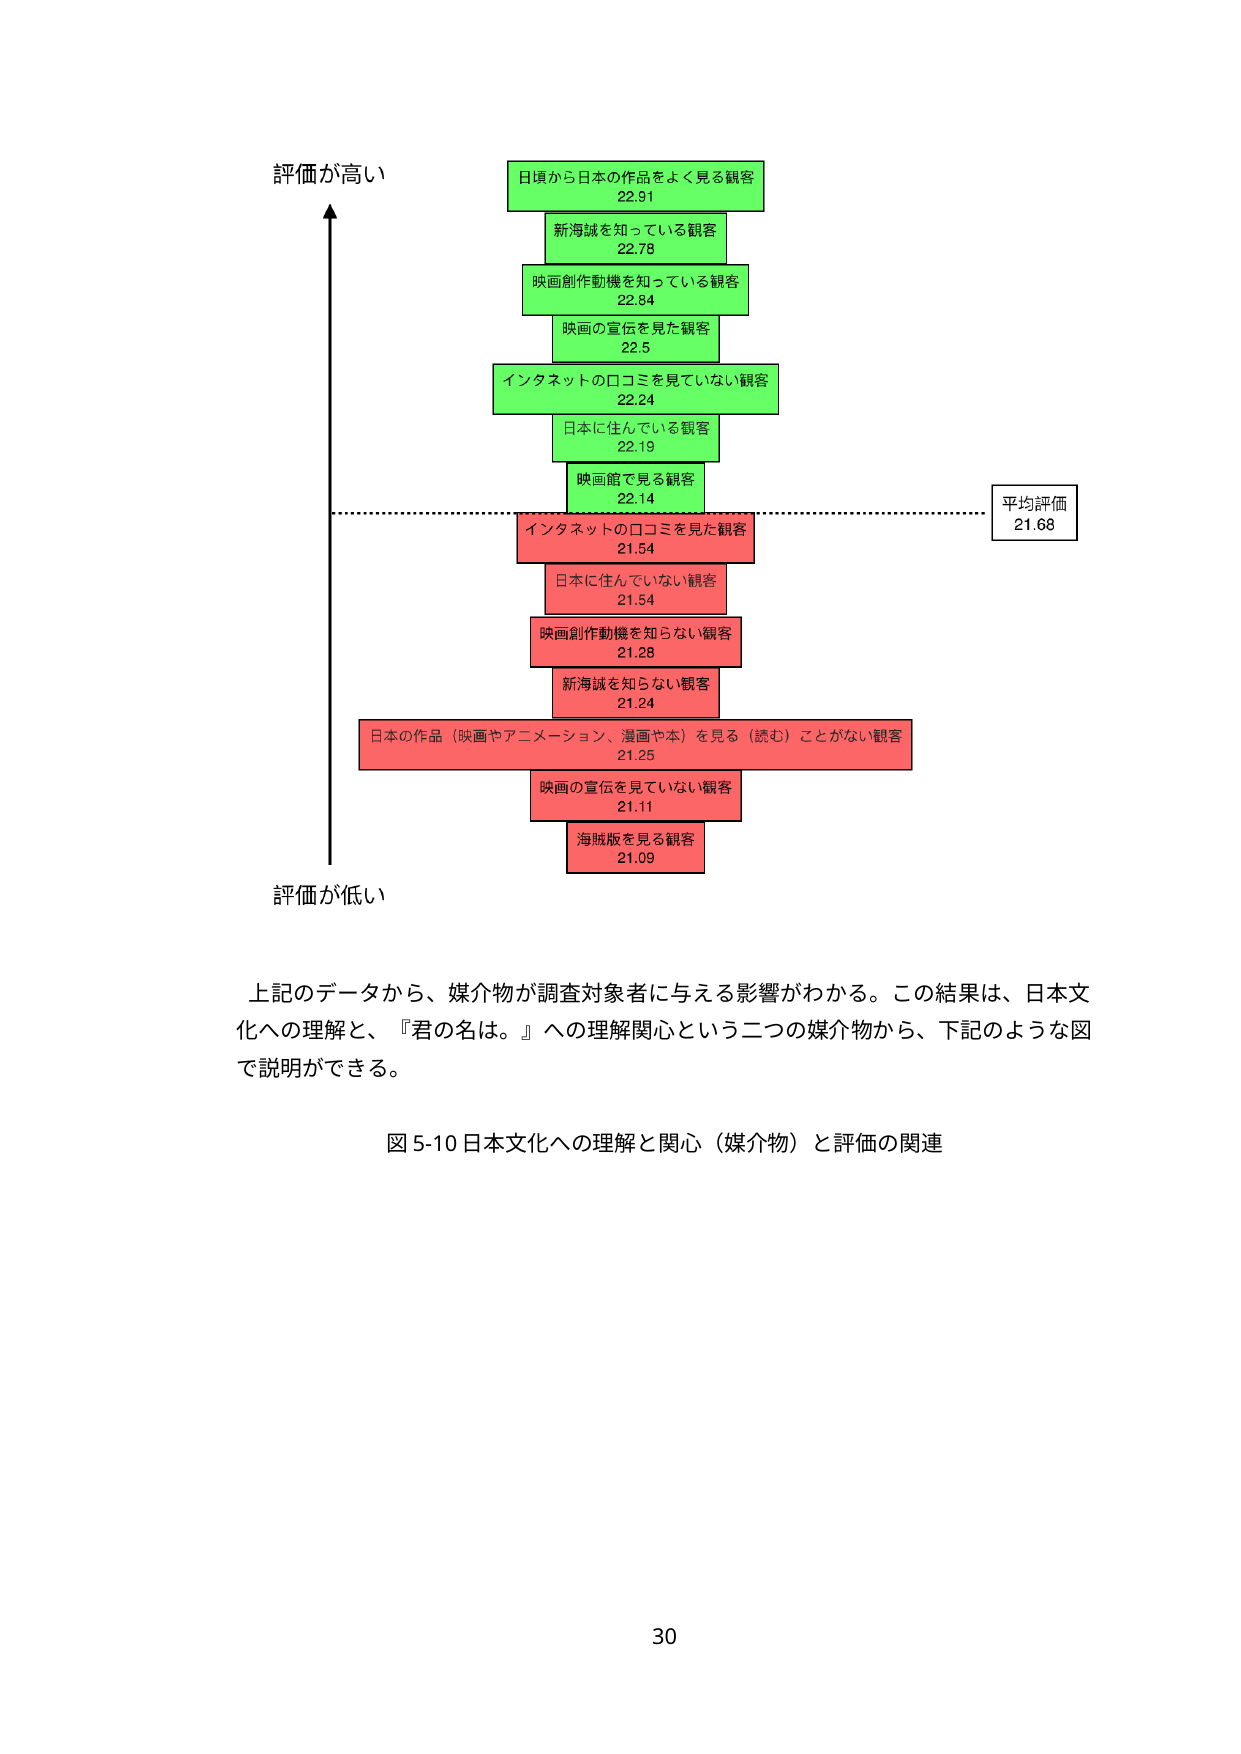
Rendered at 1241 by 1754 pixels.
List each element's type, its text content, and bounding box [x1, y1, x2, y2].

text 上記のデータから、媒介物が調査対象者に与える影響がわかる。この結果は、日本文化への理解と、『君の名は。』への理解関心という二つの媒介物から、下記のような図で説明ができる。 [236, 973, 1092, 1085]
text 図5-10日本文化への理解と関心（媒介物）と評価の関連 [236, 1123, 1092, 1160]
picture [236, 147, 1092, 924]
